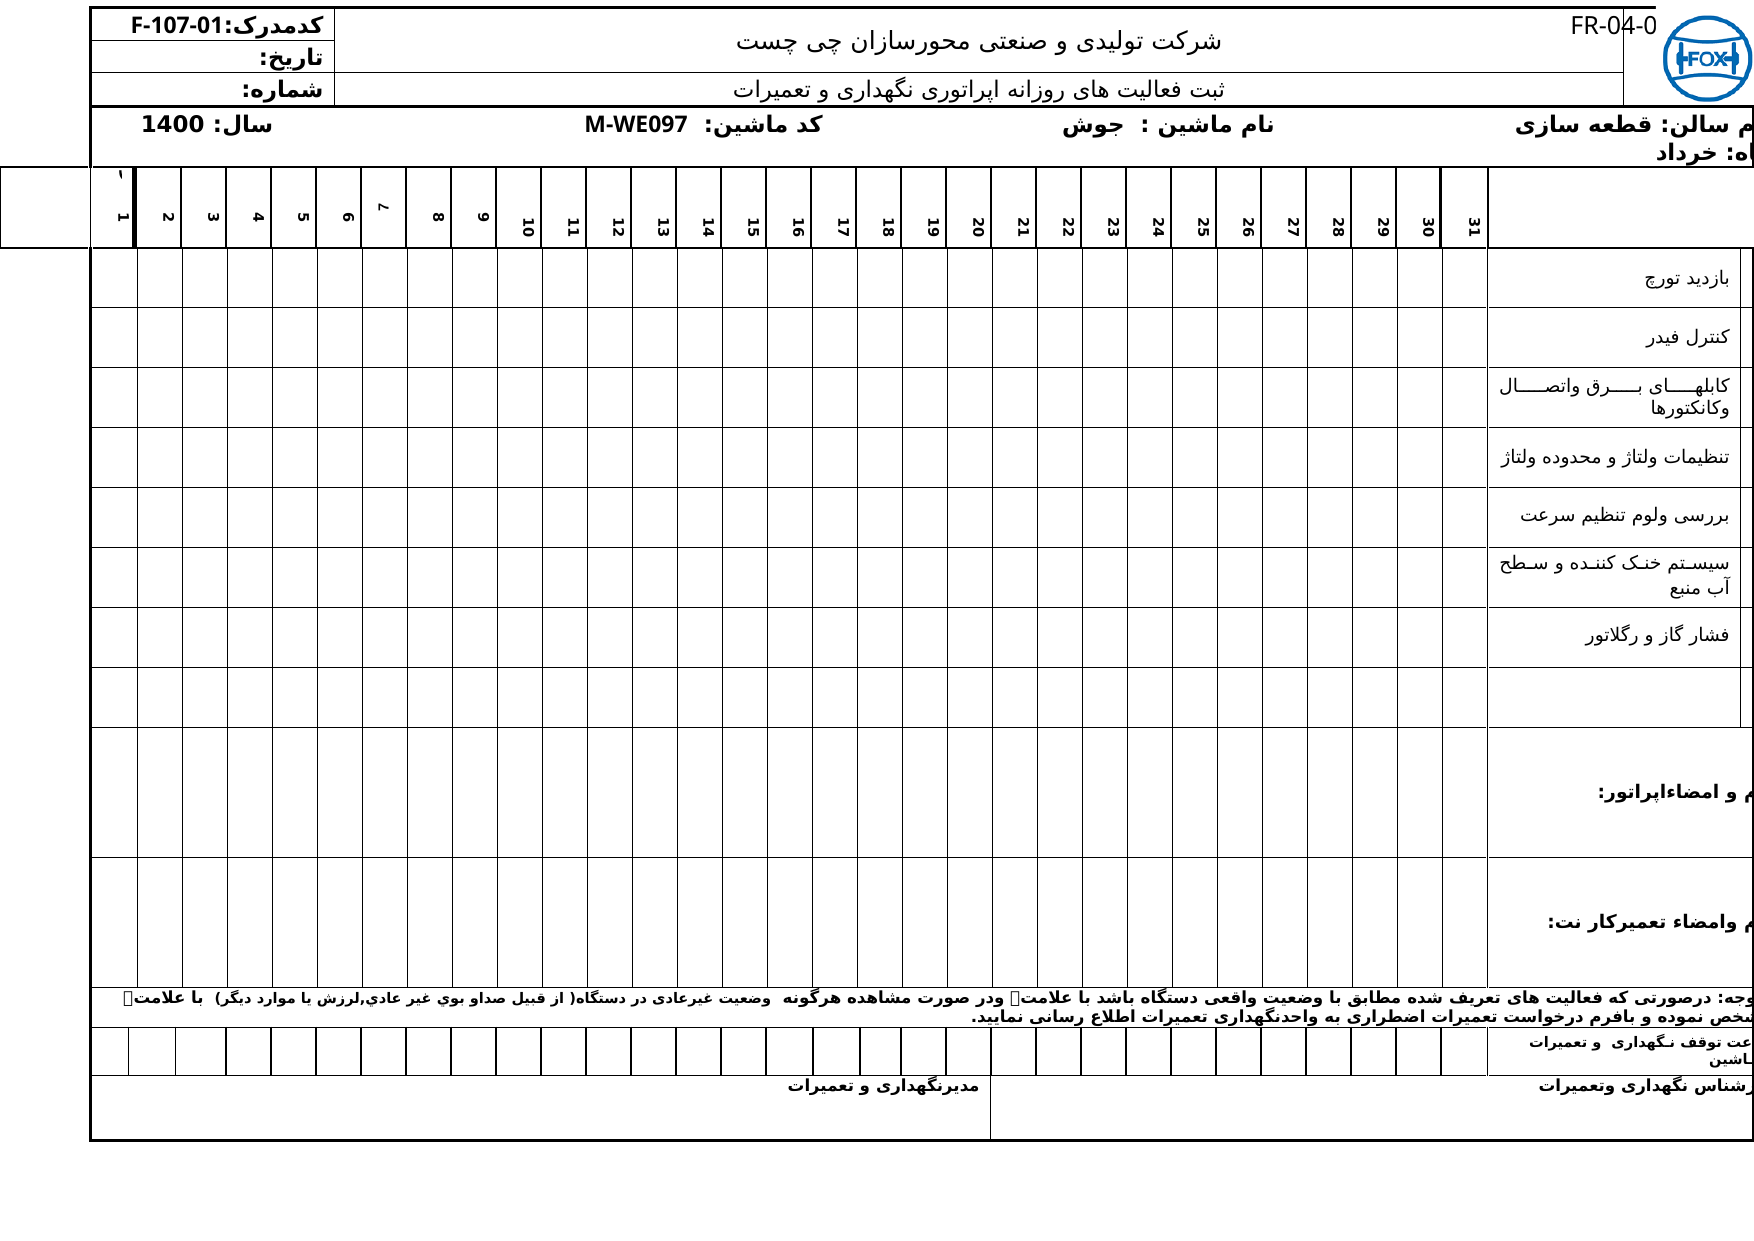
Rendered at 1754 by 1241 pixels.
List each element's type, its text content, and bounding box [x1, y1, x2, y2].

table_cell [1218, 548, 1262, 607]
table_cell 31 [1442, 168, 1487, 247]
table_cell [588, 488, 632, 547]
table_cell 12 [587, 168, 630, 247]
table_cell 17 [812, 168, 855, 247]
table_cell [1173, 728, 1217, 857]
table_cell [363, 488, 407, 547]
table_cell 29 [1352, 168, 1395, 247]
table_cell [587, 1028, 630, 1074]
table_cell [92, 488, 137, 547]
table_cell [948, 548, 992, 607]
table_cell [543, 428, 587, 487]
table_cell 4 [227, 168, 270, 247]
table_cell [498, 608, 542, 667]
table_cell [498, 368, 542, 427]
table_cell [723, 728, 767, 857]
table_cell [453, 668, 497, 727]
table_cell [1127, 1028, 1170, 1074]
table_cell 24 [1127, 168, 1170, 247]
table_cell [767, 1028, 812, 1074]
table_cell [1308, 368, 1352, 427]
table_cell [1128, 668, 1172, 727]
table_cell [1083, 368, 1127, 427]
table_cell [1398, 308, 1442, 367]
table_cell [408, 608, 452, 667]
table_cell [1173, 858, 1217, 987]
table_cell [948, 858, 992, 987]
table_cell [678, 308, 722, 367]
table_cell [1443, 857, 1487, 987]
table_cell 13 [632, 168, 675, 247]
table_cell [633, 428, 677, 487]
table_cell [318, 548, 362, 607]
table_cell [723, 858, 767, 987]
table_cell [318, 728, 362, 857]
table_cell [588, 548, 632, 607]
table_cell [453, 608, 497, 667]
table_cell [1083, 308, 1127, 367]
table_cell [813, 668, 857, 727]
table_cell [138, 488, 182, 547]
table_cell [993, 428, 1037, 487]
table_cell [1397, 1028, 1440, 1074]
table_cell [363, 428, 407, 487]
table_cell [92, 368, 137, 427]
table_cell [948, 428, 992, 487]
table_cell [183, 668, 227, 727]
table_cell [1263, 249, 1307, 307]
table_cell [1263, 548, 1307, 607]
table_cell 22 [1037, 168, 1080, 247]
table_cell [1218, 858, 1262, 987]
table_cell [1038, 308, 1082, 367]
table_cell [1398, 428, 1442, 487]
table_cell [1308, 308, 1352, 367]
table_cell [723, 308, 767, 367]
table_cell [363, 608, 407, 667]
table_cell [227, 1028, 270, 1074]
table_cell [1398, 249, 1442, 307]
table_cell [1353, 249, 1397, 307]
table_cell [273, 249, 317, 307]
table_cell [1038, 249, 1082, 307]
table_cell [903, 488, 947, 547]
table_cell 20 [947, 168, 990, 247]
table_cell [498, 728, 542, 857]
table_cell [362, 1028, 405, 1074]
table_cell [633, 608, 677, 667]
table_cell [92, 668, 137, 727]
table_cell [453, 249, 497, 307]
table_cell [318, 368, 362, 427]
table_cell [1263, 488, 1307, 547]
table_cell 16 [767, 168, 810, 247]
table_cell [588, 308, 632, 367]
table_cell [1443, 547, 1487, 607]
table_cell [543, 858, 587, 987]
table_cell [92, 308, 137, 367]
table_cell [1128, 249, 1172, 307]
table_cell 27 [1262, 168, 1305, 247]
table_cell [318, 249, 362, 307]
table_cell [861, 1028, 900, 1074]
table_cell 28 [1307, 168, 1350, 247]
table_cell [498, 428, 542, 487]
table_cell [228, 308, 272, 367]
table_cell [633, 728, 677, 857]
table_cell [947, 1028, 990, 1074]
table_cell بررسی ولوم تنظیم سرعت [1488, 487, 1740, 547]
table_cell [723, 668, 767, 727]
table_cell [138, 608, 182, 667]
table_cell [1218, 728, 1262, 857]
table_cell [633, 858, 677, 987]
table_cell [1353, 428, 1397, 487]
table_cell [453, 428, 497, 487]
table_cell [993, 548, 1037, 607]
table_cell [92, 858, 137, 987]
table_cell [138, 249, 182, 307]
table_cell [228, 728, 272, 857]
table_cell [363, 249, 407, 307]
table_cell [903, 668, 947, 727]
table_cell [407, 1028, 450, 1074]
table_cell [92, 428, 137, 487]
table_cell [992, 1028, 1035, 1074]
table_cell 18 [857, 168, 900, 247]
table_cell [1263, 858, 1307, 987]
table_cell 5 [272, 168, 315, 247]
table_cell [273, 608, 317, 667]
table_cell [813, 249, 857, 307]
table_cell [723, 488, 767, 547]
table_cell شماره: [92, 73, 334, 105]
table_cell [272, 1028, 315, 1074]
table_cell [993, 368, 1037, 427]
table_cell [183, 428, 227, 487]
table_cell [813, 858, 857, 987]
table_cell [723, 249, 767, 307]
table_cell [948, 728, 992, 857]
table_cell [453, 308, 497, 367]
table_cell [903, 308, 947, 367]
table_cell [138, 728, 182, 857]
table_cell [993, 668, 1037, 727]
table_cell تاریخ: [92, 41, 334, 72]
table_cell [678, 728, 722, 857]
table_cell [273, 668, 317, 727]
table_cell [1218, 249, 1262, 307]
table_cell [588, 368, 632, 427]
table_cell [1443, 727, 1487, 857]
table_cell [993, 488, 1037, 547]
table_cell [633, 548, 677, 607]
table_cell [1083, 548, 1127, 607]
table_cell کارشناس نگهداری وتعمیرات [991, 1075, 1752, 1139]
table_cell [273, 548, 317, 607]
table_cell [1442, 1027, 1487, 1074]
table_cell [858, 488, 902, 547]
table_cell [633, 249, 677, 307]
table_cell [768, 368, 812, 427]
table_cell [453, 548, 497, 607]
table_cell [273, 488, 317, 547]
table_cell [543, 308, 587, 367]
table_cell [543, 249, 587, 307]
table_cell [1398, 548, 1442, 607]
table_cell [1083, 428, 1127, 487]
table_cell [408, 428, 452, 487]
table_cell [768, 608, 812, 667]
table_cell [543, 488, 587, 547]
table_cell [768, 858, 812, 987]
table_cell [858, 428, 902, 487]
table_cell [858, 548, 902, 607]
table_cell [678, 428, 722, 487]
table_cell [1398, 858, 1442, 987]
table_cell [814, 1028, 859, 1074]
table_cell [813, 608, 857, 667]
table_cell [138, 548, 182, 607]
table_cell [228, 668, 272, 727]
table_cell [1083, 488, 1127, 547]
table_cell [858, 308, 902, 367]
table_cell [723, 368, 767, 427]
table_cell [1398, 368, 1442, 427]
table_cell [318, 428, 362, 487]
table_cell [858, 368, 902, 427]
table_cell [813, 368, 857, 427]
table_cell [903, 608, 947, 667]
table_cell [813, 488, 857, 547]
table_cell [1398, 668, 1442, 727]
table_cell [1308, 249, 1352, 307]
table_cell [993, 608, 1037, 667]
table_cell [183, 858, 227, 987]
table_header [1624, 9, 1655, 105]
table_cell [632, 1028, 675, 1074]
table_cell [1443, 367, 1487, 427]
table_cell [408, 249, 452, 307]
table_cell [1173, 249, 1217, 307]
table_cell [1128, 858, 1172, 987]
table_cell [408, 728, 452, 857]
table_cell 3 [182, 168, 225, 247]
table_cell [1038, 608, 1082, 667]
table_cell 8 [407, 168, 450, 247]
table_cell [1038, 488, 1082, 547]
table_cell [1398, 488, 1442, 547]
table_cell نام و امضاءاپراتور: [1488, 727, 1752, 857]
table_cell 9 [452, 168, 495, 247]
table_cell [1263, 608, 1307, 667]
table_cell [363, 728, 407, 857]
table_cell [1353, 608, 1397, 667]
table_cell [1353, 668, 1397, 727]
table_cell [993, 858, 1037, 987]
table_cell *توجه: درصورتی که فعالیت های تعریف شده مطابق با وضعیت واقعی دستگاه باشد با علامت ودر صورت مشاهده هرگونه وضعیت غیرعادی در دستگاه( از قبيل صداو بوي غير عادي,لرزش يا موارد ديگر) با علامت مشخص نموده و بافرم درخواست تعمیرات اضطراری به واحدنگهداری تعمیرات اطلاع رسانی نمایید. [92, 987, 1752, 1027]
table_cell [1443, 307, 1487, 367]
table_cell [723, 428, 767, 487]
table_cell 10 [497, 168, 540, 247]
table_cell [948, 249, 992, 307]
table_cell [183, 608, 227, 667]
table_cell [92, 728, 137, 857]
table_cell [183, 308, 227, 367]
table_cell [588, 608, 632, 667]
table_cell [543, 548, 587, 607]
table_cell [92, 1028, 128, 1074]
table_cell [858, 249, 902, 307]
table_cell [722, 1028, 765, 1074]
table_cell [993, 728, 1037, 857]
table_cell [1128, 308, 1172, 367]
table_cell [1308, 858, 1352, 987]
table_cell [858, 608, 902, 667]
table_cell [1083, 668, 1127, 727]
table_cell [92, 548, 137, 607]
picture [1655, 6, 1754, 105]
table_cell [1038, 428, 1082, 487]
table_cell [453, 728, 497, 857]
table_cell [363, 548, 407, 607]
table_cell [768, 428, 812, 487]
table_cell [678, 668, 722, 727]
table_cell [858, 728, 902, 857]
table_cell [1083, 728, 1127, 857]
table_cell [858, 858, 902, 987]
table_cell [1352, 1028, 1395, 1074]
table_cell [228, 858, 272, 987]
table_cell [92, 247, 137, 307]
table_cell 14 [677, 168, 720, 247]
table_cell [1308, 608, 1352, 667]
table_cell [678, 608, 722, 667]
table_cell [1038, 858, 1082, 987]
table_cell 30 [1397, 168, 1439, 247]
table_cell [903, 728, 947, 857]
table_cell [498, 308, 542, 367]
table_cell سیستم خنک کننده و سطح آب منبع [1488, 547, 1740, 607]
table_cell 11 [542, 168, 585, 247]
table_cell [588, 428, 632, 487]
table_cell 6 [317, 168, 360, 247]
table_cell [498, 548, 542, 607]
table_cell [1173, 368, 1217, 427]
table_cell [1173, 428, 1217, 487]
table_cell [678, 488, 722, 547]
table_cell [768, 728, 812, 857]
table_cell [1308, 488, 1352, 547]
table_cell [588, 668, 632, 727]
table_cell [452, 1028, 495, 1074]
table_cell [183, 728, 227, 857]
table_cell 26 [1217, 168, 1260, 247]
table_cell ثبت فعالیت های روزانه اپراتوری نگهداری و تعمیرات [335, 73, 1623, 105]
table_cell [768, 249, 812, 307]
table_cell [1353, 488, 1397, 547]
table_cell [138, 858, 182, 987]
table_cell [813, 308, 857, 367]
table_cell [183, 548, 227, 607]
table_cell [1443, 607, 1487, 667]
table_cell [1308, 428, 1352, 487]
table_cell [588, 728, 632, 857]
table_cell [317, 1028, 360, 1074]
table_cell [318, 488, 362, 547]
table_cell [1308, 548, 1352, 607]
table_cell [1173, 308, 1217, 367]
table_cell [183, 488, 227, 547]
table_cell [228, 548, 272, 607]
table_cell 7 [362, 168, 405, 247]
table_cell [1218, 668, 1262, 727]
table_cell [1128, 488, 1172, 547]
table_cell [1172, 1028, 1215, 1074]
table_cell [723, 548, 767, 607]
table_header شرکت تولیدی و صنعتی محورسازان چی چست [335, 9, 1623, 72]
table_cell [1128, 728, 1172, 857]
table_cell [1082, 1028, 1125, 1074]
table_cell [993, 249, 1037, 307]
table_cell [408, 488, 452, 547]
table_cell [1128, 608, 1172, 667]
table_cell [1218, 488, 1262, 547]
table_cell [1353, 858, 1397, 987]
table_cell [543, 668, 587, 727]
table_cell [273, 728, 317, 857]
table_cell [542, 1028, 585, 1074]
table_cell [92, 608, 137, 667]
table_cell [633, 308, 677, 367]
table_cell [1173, 668, 1217, 727]
table_cell [273, 858, 317, 987]
table_cell [1263, 368, 1307, 427]
table_cell تنظیمات ولتاژ و محدوده ولتاژ [1488, 427, 1740, 487]
table_cell [1038, 548, 1082, 607]
table_cell [678, 368, 722, 427]
table_cell [1128, 368, 1172, 427]
table_cell [363, 858, 407, 987]
table_cell [453, 858, 497, 987]
table_cell [363, 368, 407, 427]
table_cell [1173, 548, 1217, 607]
table_cell 23 [1082, 168, 1125, 247]
table_cell [1353, 308, 1397, 367]
table_cell [318, 858, 362, 987]
table_cell [588, 249, 632, 307]
table_cell [948, 308, 992, 367]
table_cell [813, 728, 857, 857]
table_cell [318, 308, 362, 367]
table_cell [903, 249, 947, 307]
table_cell [273, 428, 317, 487]
table_cell [633, 488, 677, 547]
table_cell [1173, 608, 1217, 667]
table_cell [228, 368, 272, 427]
table_cell [677, 1028, 720, 1074]
table_cell [363, 308, 407, 367]
table_cell [1443, 487, 1487, 547]
table_cell [1217, 1028, 1260, 1074]
table_cell [813, 548, 857, 607]
table_cell [129, 1028, 175, 1074]
table_cell نام سالن: قطعه سازی نام ماشین : جوش کد ماشین: M-WE097 سال: 1400 ماه: خرداد [92, 108, 1752, 166]
table_cell [543, 368, 587, 427]
table_cell [1038, 728, 1082, 857]
table_cell [948, 608, 992, 667]
table_cell [176, 1028, 225, 1074]
table_cell [588, 858, 632, 987]
table_cell [903, 858, 947, 987]
table_cell [498, 668, 542, 727]
table_cell [1443, 427, 1487, 487]
table_cell [768, 548, 812, 607]
table_cell [903, 548, 947, 607]
table_cell [408, 368, 452, 427]
table_cell [453, 368, 497, 427]
table_cell فشار گاز و رگلاتور [1488, 607, 1740, 667]
table_cell [497, 1028, 540, 1074]
table_cell [1443, 667, 1487, 727]
table_cell [1263, 308, 1307, 367]
table_cell [948, 368, 992, 427]
table_cell [183, 368, 227, 427]
table_cell [138, 428, 182, 487]
table_cell [1083, 249, 1127, 307]
table_cell [498, 488, 542, 547]
table_cell [768, 488, 812, 547]
table_cell [138, 308, 182, 367]
table_cell [768, 668, 812, 727]
table_cell [633, 368, 677, 427]
table_cell [228, 428, 272, 487]
table_cell [1308, 668, 1352, 727]
table_cell [1263, 668, 1307, 727]
table_cell [138, 668, 182, 727]
table_cell کنترل فیدر [1488, 307, 1740, 367]
table_cell [1353, 728, 1397, 857]
table_cell [1263, 428, 1307, 487]
table_cell مدیرنگهداری و تعمیرات [92, 1076, 990, 1139]
table_cell [1038, 368, 1082, 427]
table_cell [902, 1028, 945, 1074]
table_cell 15 [722, 168, 765, 247]
table_cell [1128, 428, 1172, 487]
table_cell [1353, 548, 1397, 607]
table_cell [1308, 728, 1352, 857]
table_cell [318, 668, 362, 727]
table_cell نام وامضاء تعمیرکار نت: [1488, 857, 1752, 987]
table_cell [498, 858, 542, 987]
table_cell [408, 668, 452, 727]
table_cell [1398, 608, 1442, 667]
table_cell [1307, 1028, 1350, 1074]
table_cell [228, 488, 272, 547]
table_cell [453, 488, 497, 547]
table_cell کابلهای برق واتصال وکانکتورها [1488, 367, 1740, 427]
table_cell [768, 308, 812, 367]
table_cell [1038, 668, 1082, 727]
table_cell [858, 668, 902, 727]
table_cell [678, 249, 722, 307]
table_cell [273, 368, 317, 427]
table_cell [1218, 368, 1262, 427]
table_cell [228, 249, 272, 307]
table_cell 21 [992, 168, 1035, 247]
table_cell [1037, 1028, 1080, 1074]
table_cell [948, 488, 992, 547]
table_cell [813, 428, 857, 487]
table_cell 1 [91, 166, 132, 247]
table_cell [1218, 608, 1262, 667]
table_cell [543, 608, 587, 667]
table_cell [903, 368, 947, 427]
table_cell [363, 668, 407, 727]
table_cell [1083, 858, 1127, 987]
table_cell 2 [137, 168, 180, 247]
table_cell [543, 728, 587, 857]
table_cell [1353, 368, 1397, 427]
table_cell [678, 858, 722, 987]
table_cell [408, 308, 452, 367]
table_cell [633, 668, 677, 727]
table_cell [993, 308, 1037, 367]
table_cell [408, 858, 452, 987]
table_cell [228, 608, 272, 667]
table_cell [723, 608, 767, 667]
table_cell [678, 548, 722, 607]
table_cell [948, 668, 992, 727]
table_cell [1083, 608, 1127, 667]
table_cell [1262, 1028, 1305, 1074]
table_cell [498, 249, 542, 307]
table_cell [1263, 728, 1307, 857]
table_cell ساعت توقف نـگهداری و تعمیرات مـــاشین [1488, 1027, 1752, 1074]
table_cell [408, 548, 452, 607]
table_cell [1128, 548, 1172, 607]
table_cell [903, 428, 947, 487]
table_header کدمدرک:F-107-01 [92, 9, 334, 40]
table_cell [1443, 247, 1487, 307]
table_cell 25 [1172, 168, 1215, 247]
table_cell [273, 308, 317, 367]
table_cell [1398, 728, 1442, 857]
table_cell [1218, 428, 1262, 487]
table_cell [1488, 667, 1740, 727]
table_cell 19 [902, 168, 945, 247]
table_cell [183, 249, 227, 307]
table_cell [138, 368, 182, 427]
table_cell بازدید تورچ [1488, 249, 1740, 307]
table_cell [318, 608, 362, 667]
table_cell [1218, 308, 1262, 367]
table_cell [1173, 488, 1217, 547]
